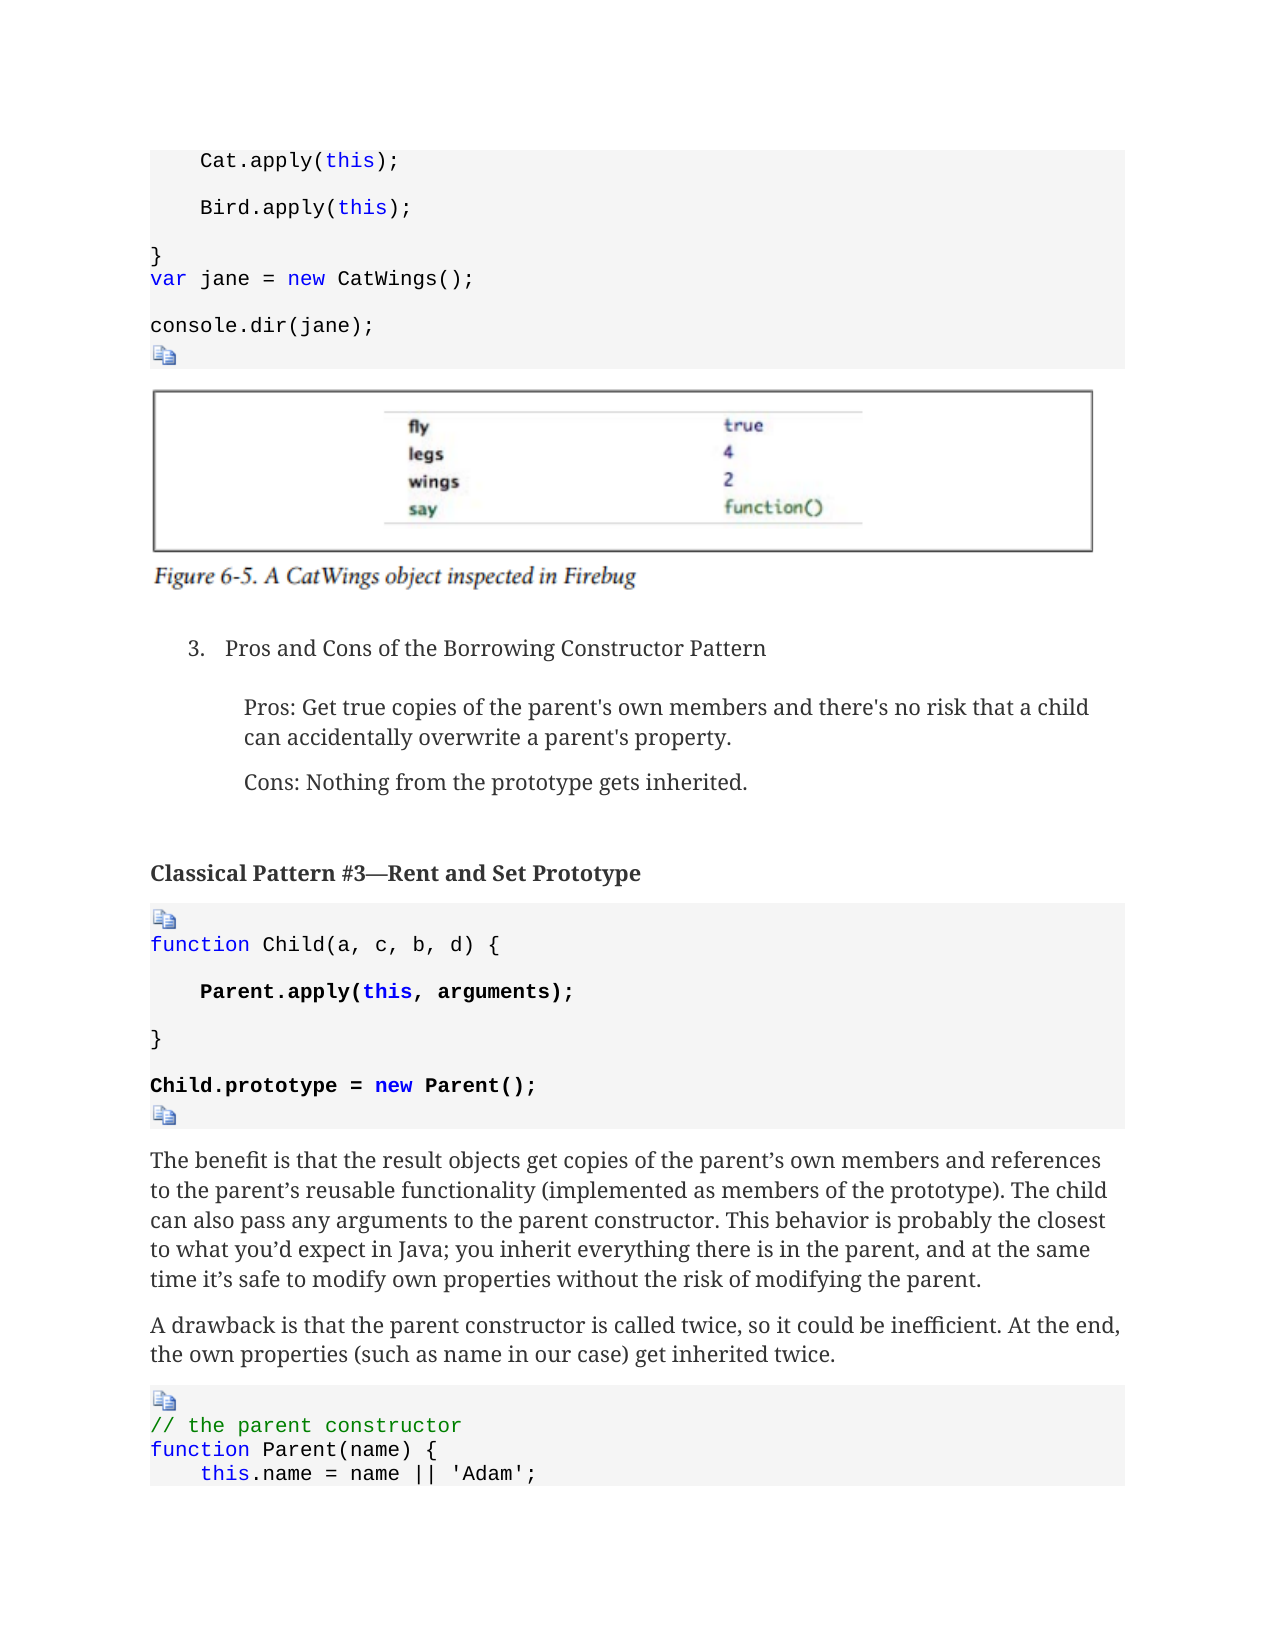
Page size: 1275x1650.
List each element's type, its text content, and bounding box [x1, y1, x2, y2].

text Parent.apply(this, arguments); [150, 981, 1125, 1004]
text // the parent constructor [150, 1415, 1125, 1439]
text var jane = new CatWings(); [150, 268, 1125, 292]
list Pros and Cons of the Borrowing Constructor Pattern [187, 633, 1125, 663]
picture [150, 903, 181, 934]
text Child.prototype = new Parent(); [150, 1076, 1125, 1099]
text The benefit is that the result objects get copies of the parent’s own members and references to the parent’s reusable functionality (implemented as members of the prototype). The child can also pass any arguments to the parent constructor. This behavior is probably the closest to what you’d expect in Java; you inherit everything there is in the parent, and at the same time it’s safe to modify own properties without the risk of modifying the parent. [150, 1145, 1125, 1294]
text A drawback is that the parent constructor is called twice, so it could be inefficient. At the end, the own properties (such as name in our case) get inherited twice. [150, 1310, 1125, 1369]
text function Parent(name) { [150, 1439, 1125, 1462]
text Cons: Nothing from the prototype gets inherited. [244, 767, 1125, 797]
text Pros: Get true copies of the parent's own members and there's no risk that a child can accidentally overwrite a parent's property. [244, 692, 1125, 751]
picture [150, 385, 1094, 604]
picture [150, 339, 181, 370]
text Bird.apply(this); [150, 197, 1125, 221]
text function Child(a, c, b, d) { [150, 934, 1125, 957]
text console.dir(jane); [150, 316, 1125, 339]
text this.name = name || 'Adam'; [150, 1462, 1125, 1486]
picture [150, 1385, 181, 1416]
text } [150, 244, 1125, 268]
text Classical Pattern #3—Rent and Set Prototype [150, 858, 1125, 888]
picture [150, 1099, 181, 1130]
text } [150, 1028, 1125, 1052]
text Cat.apply(this); [150, 150, 1125, 174]
